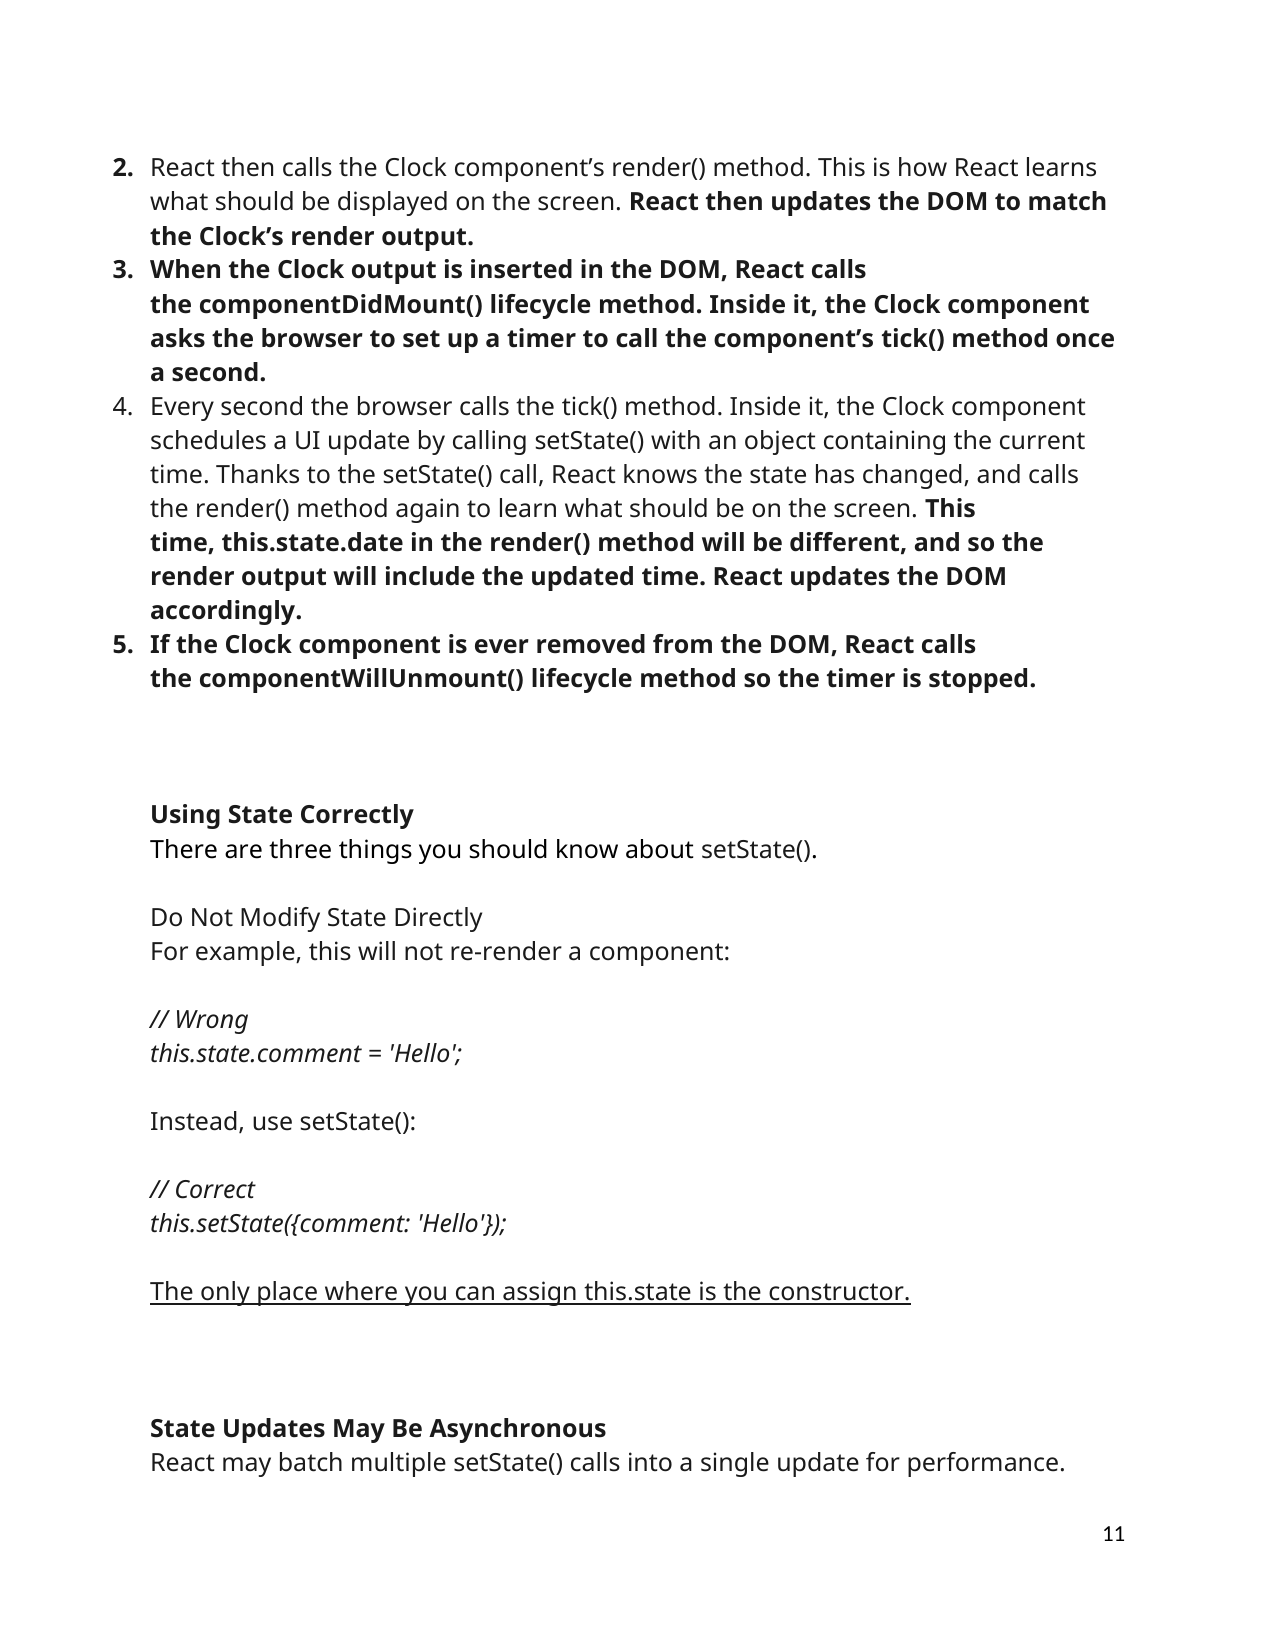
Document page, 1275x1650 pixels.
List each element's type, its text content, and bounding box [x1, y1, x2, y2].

list When the Clock output is inserted in the DOM, React calls the componentDidMount() lifecycle method. Inside it, the Clock component asks the browser to set up a timer to call the component’s tick() method once a second. [112, 252, 1125, 388]
text Instead, use setState(): [150, 1104, 1125, 1138]
text Using State Correctly [150, 797, 1125, 831]
text Do Not Modify State Directly [150, 899, 1125, 933]
text There are three things you should know about setState(). [150, 831, 1125, 865]
text // Wrong [150, 1002, 1125, 1036]
text The only place where you can assign this.state is the constructor. [150, 1274, 1125, 1308]
text React may batch multiple setState() calls into a single update for performance. [150, 1444, 1125, 1478]
text For example, this will not re-render a component: [150, 933, 1125, 967]
list If the Clock component is ever removed from the DOM, React calls the componentWillUnmount() lifecycle method so the timer is stopped. [112, 627, 1125, 695]
text // Correct [150, 1172, 1125, 1206]
text this.state.comment = 'Hello'; [150, 1036, 1125, 1070]
list Every second the browser calls the tick() method. Inside it, the Clock component schedules a UI update by calling setState() with an object containing the current time. Thanks to the setState() call, React knows the state has changed, and calls the render() method again to learn what should be on the screen. This time, this.state.date in the render() method will be different, and so the render output will include the updated time. React updates the DOM accordingly. [112, 388, 1125, 627]
text State Updates May Be Asynchronous [150, 1410, 1125, 1444]
text this.setState({comment: 'Hello'}); [150, 1206, 1125, 1240]
list React then calls the Clock component’s render() method. This is how React learns what should be displayed on the screen. React then updates the DOM to match the Clock’s render output. [112, 150, 1125, 252]
